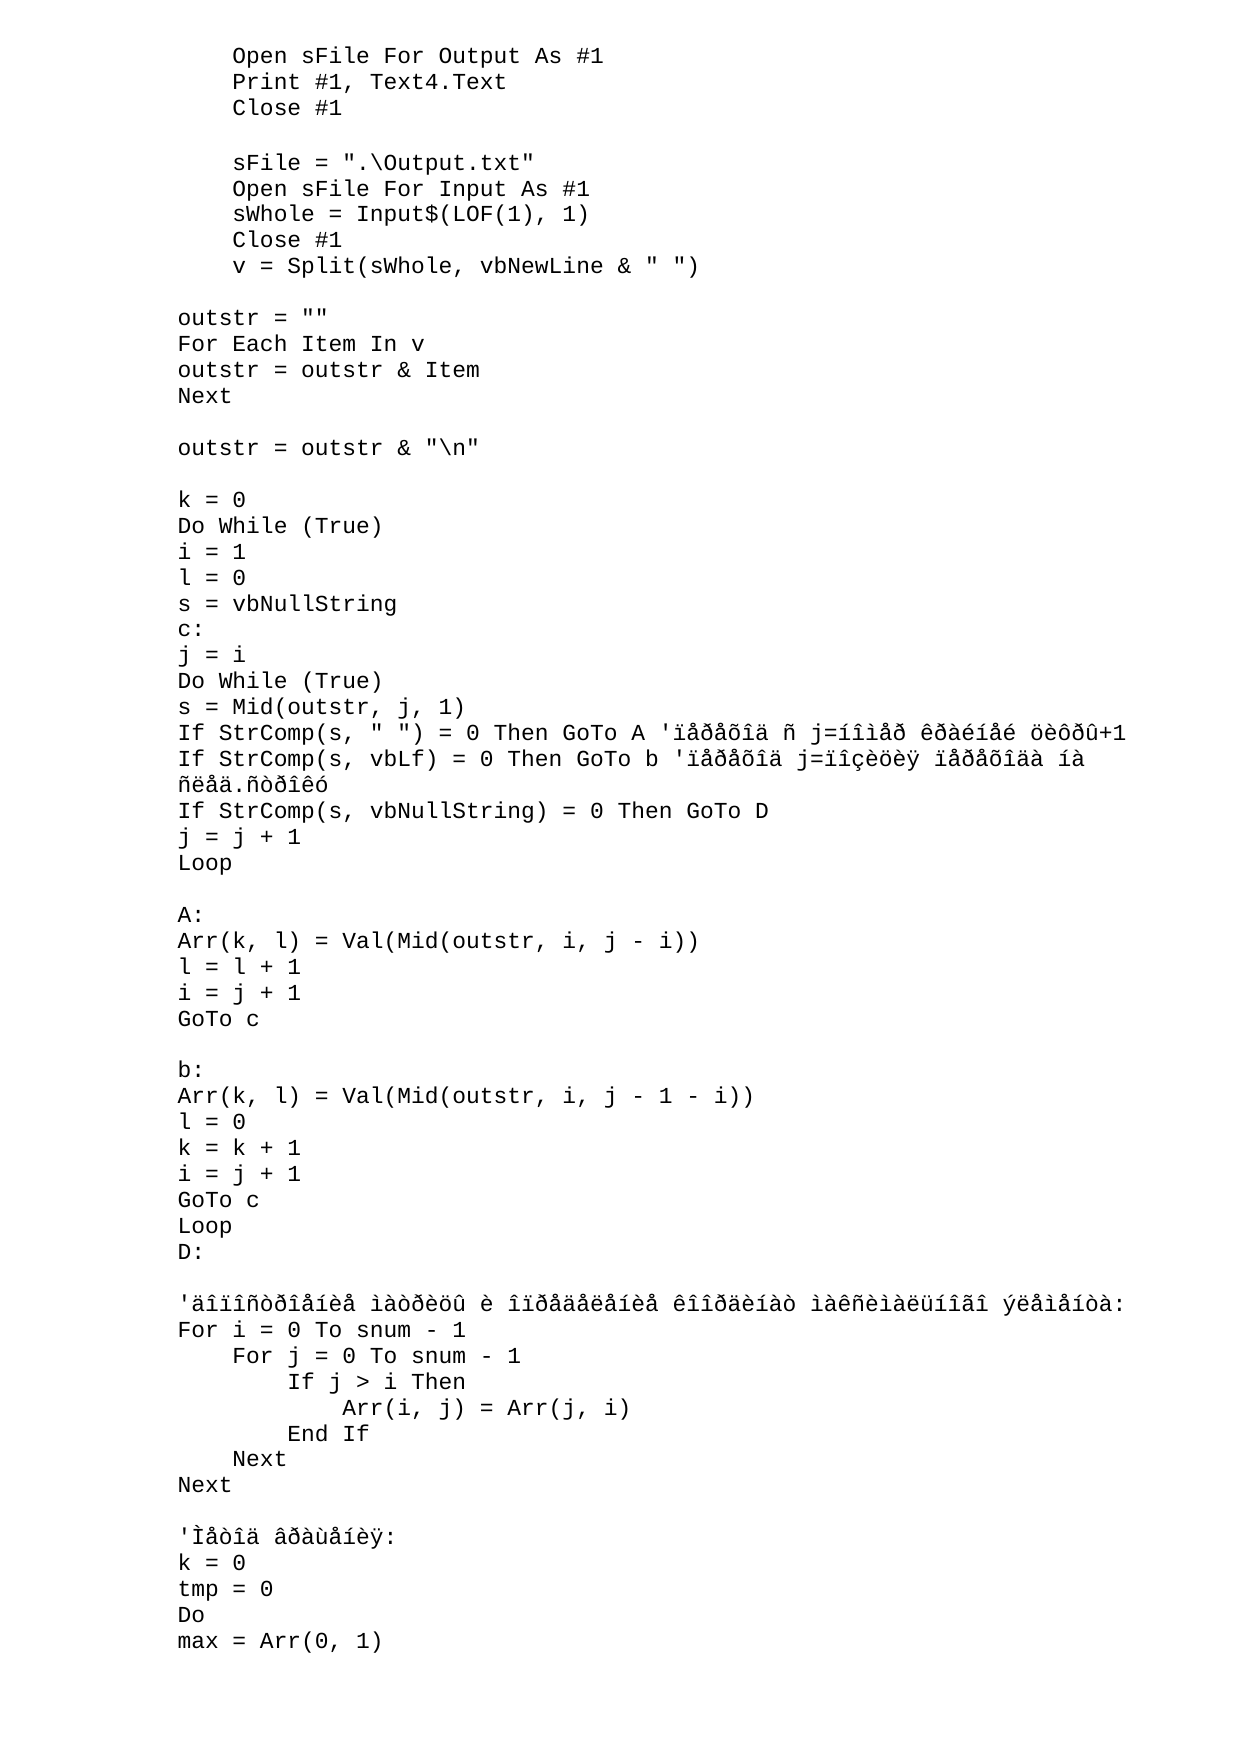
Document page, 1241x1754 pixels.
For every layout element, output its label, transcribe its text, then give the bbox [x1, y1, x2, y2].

text outstr = "" [177, 307, 1152, 332]
text If StrComp(s, vbNullString) = 0 Then GoTo D [177, 799, 1152, 825]
text tmp = 0 [177, 1577, 1152, 1603]
text l = 0 [177, 1111, 1152, 1137]
text i = 1 [177, 540, 1152, 566]
text Open sFile For Input As #1 [177, 177, 1152, 203]
text End If [177, 1422, 1152, 1448]
text Do While (True) [177, 514, 1152, 540]
text v = Split(sWhole, vbNewLine & " ") [177, 255, 1152, 281]
text GoTo c [177, 1188, 1152, 1214]
text If StrComp(s, " ") = 0 Then GoTo A 'ïåðåõîä ñ j=íîìåð êðàéíåé öèôðû+1 [177, 722, 1152, 747]
text b: [177, 1059, 1152, 1085]
text s = Mid(outstr, j, 1) [177, 696, 1152, 722]
text s = vbNullString [177, 592, 1152, 618]
text Do [177, 1603, 1152, 1629]
text max = Arr(0, 1) [177, 1629, 1152, 1655]
text outstr = outstr & "\n" [177, 436, 1152, 462]
text Next [177, 1448, 1152, 1474]
text D: [177, 1240, 1152, 1266]
text For j = 0 To snum - 1 [177, 1344, 1152, 1370]
text Close #1 [177, 229, 1152, 255]
text For i = 0 To snum - 1 [177, 1318, 1152, 1344]
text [177, 151, 1152, 177]
text i = j + 1 [177, 981, 1152, 1007]
text outstr = outstr & Item [177, 358, 1152, 384]
text l = l + 1 [177, 955, 1152, 981]
text k = k + 1 [177, 1137, 1152, 1162]
text k = 0 [177, 1552, 1152, 1577]
text Do While (True) [177, 670, 1152, 696]
text If j > i Then [177, 1370, 1152, 1396]
text If StrComp(s, vbLf) = 0 Then GoTo b 'ïåðåõîä j=ïîçèöèÿ ïåðåõîäà íà ñëåä.ñòðîêó [177, 747, 1152, 799]
text Open sFile For Output As #1 [177, 44, 1152, 70]
text Loop [177, 851, 1152, 877]
text c: [177, 618, 1152, 644]
text Arr(k, l) = Val(Mid(outstr, i, j - 1 - i)) [177, 1085, 1152, 1111]
text sWhole = Input$(LOF(1), 1) [177, 203, 1152, 229]
text For Each Item In v [177, 332, 1152, 358]
text Loop [177, 1214, 1152, 1240]
text k = 0 [177, 488, 1152, 514]
text GoTo c [177, 1007, 1152, 1033]
text Next [177, 384, 1152, 410]
text Close #1 [177, 96, 1152, 122]
text Arr(k, l) = Val(Mid(outstr, i, j - i)) [177, 929, 1152, 955]
text i = j + 1 [177, 1162, 1152, 1188]
text A: [177, 903, 1152, 929]
text 'Ìåòîä âðàùåíèÿ: [177, 1526, 1152, 1552]
text Arr(i, j) = Arr(j, i) [177, 1396, 1152, 1422]
text j = i [177, 644, 1152, 670]
text j = j + 1 [177, 825, 1152, 851]
text 'äîïîñòðîåíèå ìàòðèöû è îïðåäåëåíèå êîîðäèíàò ìàêñèìàëüíîãî ýëåìåíòà: [177, 1292, 1152, 1318]
text l = 0 [177, 566, 1152, 592]
text Next [177, 1474, 1152, 1500]
text Print #1, Text4.Text [177, 70, 1152, 96]
